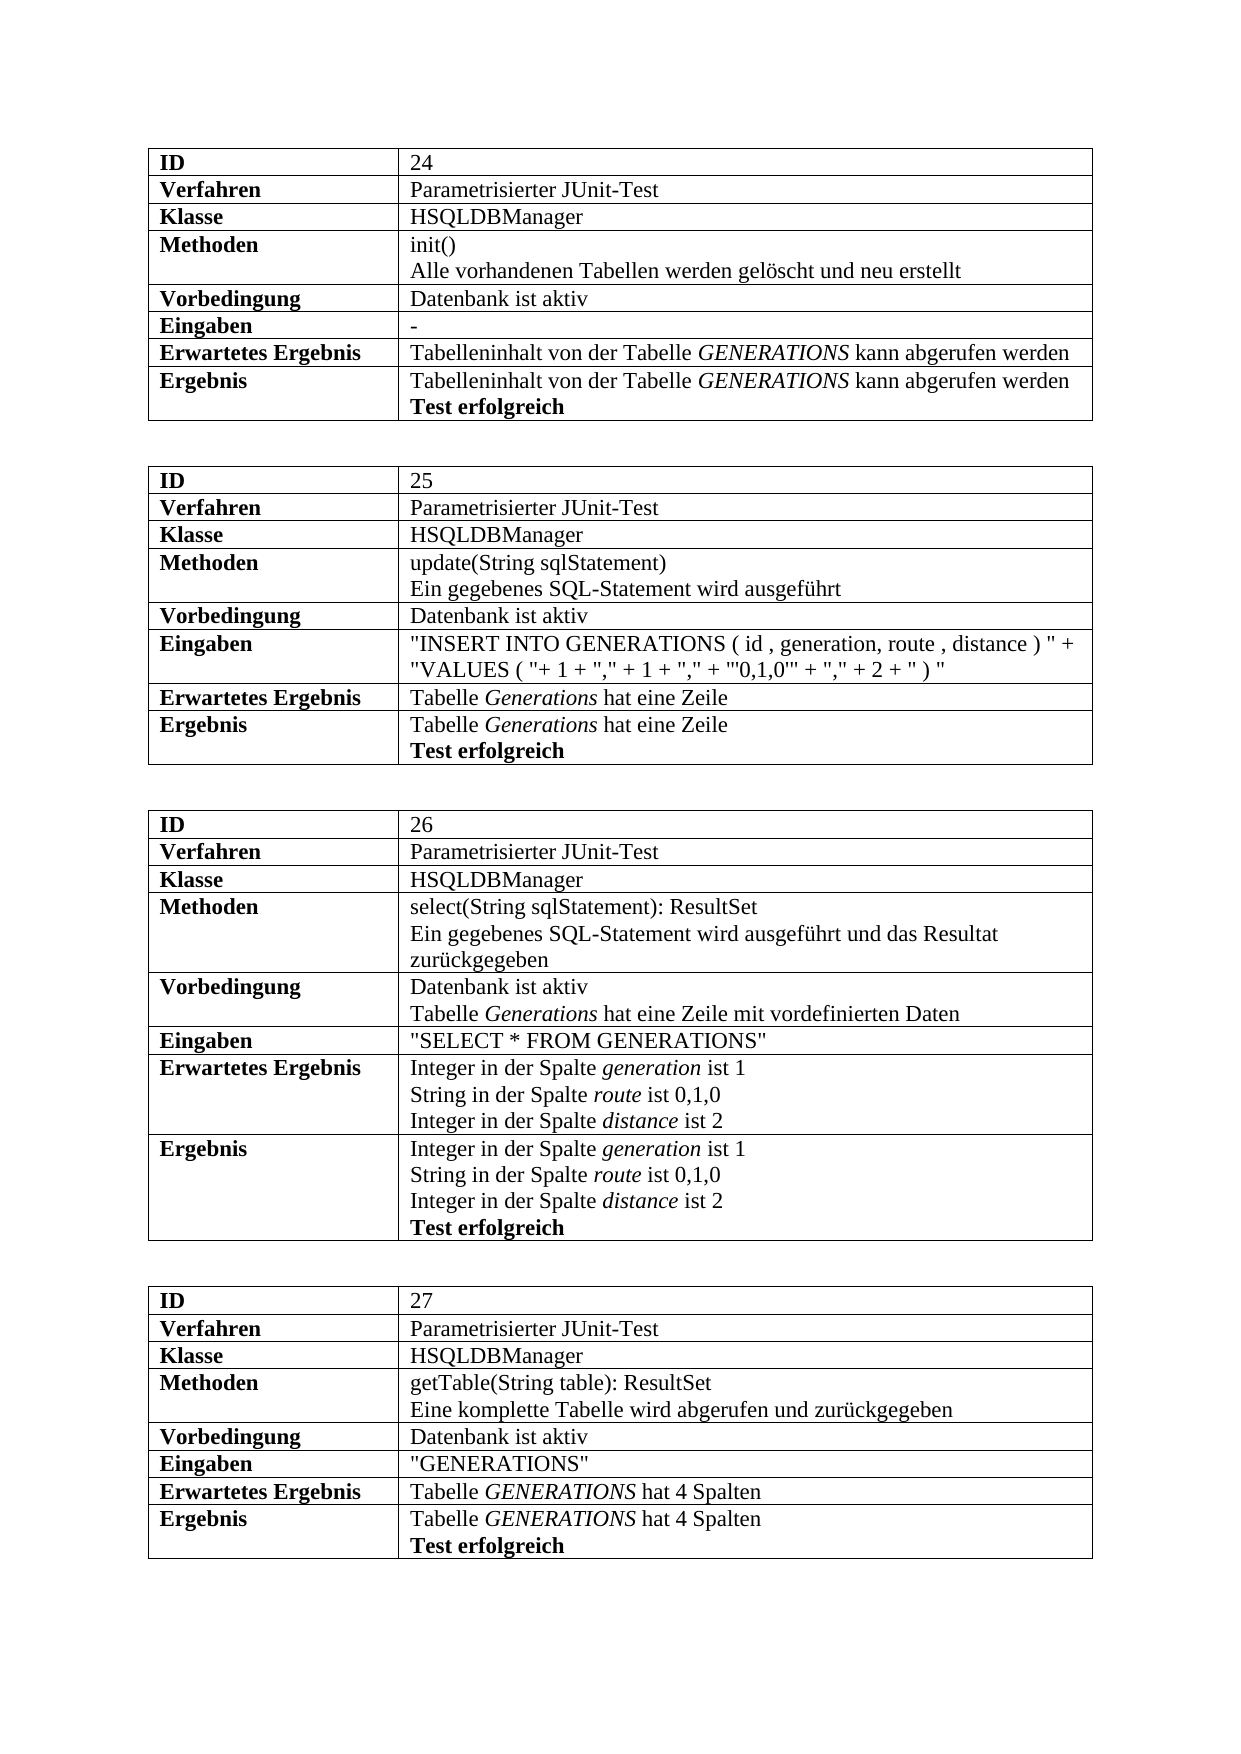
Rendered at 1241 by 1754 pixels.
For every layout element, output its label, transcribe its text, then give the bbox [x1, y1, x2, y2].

table_cell Parametrisierter JUnit-Test [399, 176, 1092, 202]
table_cell Methoden [149, 549, 398, 602]
table_cell Eingaben [149, 1027, 398, 1053]
table_cell "SELECT * FROM GENERATIONS" [399, 1027, 1092, 1053]
table_cell Verfahren [149, 176, 398, 202]
table_cell Klasse [149, 204, 398, 230]
table_cell HSQLDBManager [399, 521, 1092, 548]
table_cell select(String sqlStatement): ResultSet Ein gegebenes SQL-Statement wird ausgeführt und das Resultat zurückgegeben [399, 893, 1092, 972]
table_cell Methoden [149, 1369, 398, 1422]
table_cell Ergebnis [149, 367, 398, 419]
table_cell Datenbank ist aktiv [399, 603, 1092, 629]
table_cell Verfahren [149, 1315, 398, 1341]
table_cell Vorbedingung [149, 1423, 398, 1449]
table_header ID [149, 1287, 398, 1313]
table_cell Klasse [149, 866, 398, 892]
table_header 24 [399, 149, 1092, 175]
table_cell Ergebnis [149, 711, 398, 764]
table_cell Verfahren [149, 494, 398, 520]
table_header 26 [399, 811, 1092, 837]
table_cell Vorbedingung [149, 603, 398, 629]
table_cell Datenbank ist aktiv Tabelle Generations hat eine Zeile mit vordefinierten Daten [399, 973, 1092, 1026]
table_cell Parametrisierter JUnit-Test [399, 494, 1092, 520]
table_cell Eingaben [149, 1451, 398, 1477]
table_cell getTable(String table): ResultSet Eine komplette Tabelle wird abgerufen und zurückgegeben [399, 1369, 1092, 1422]
table_cell Parametrisierter JUnit-Test [399, 1315, 1092, 1341]
table_cell Datenbank ist aktiv [399, 1423, 1092, 1449]
table_cell Tabelle Generations hat eine Zeile Test erfolgreich [399, 711, 1092, 764]
table_cell Parametrisierter JUnit-Test [399, 839, 1092, 865]
table_cell Eingaben [149, 312, 398, 338]
table_cell HSQLDBManager [399, 204, 1092, 230]
table_cell Eingaben [149, 630, 398, 683]
table_header 27 [399, 1287, 1092, 1313]
table_header ID [149, 811, 398, 837]
table_cell Vorbedingung [149, 973, 398, 1026]
table_cell - [399, 312, 1092, 338]
table_header 25 [399, 467, 1092, 493]
table_cell Erwartetes Ergebnis [149, 1055, 398, 1133]
table_cell Vorbedingung [149, 285, 398, 311]
table_cell "INSERT INTO GENERATIONS ( id , generation, route , distance ) " + "VALUES ( "+ 1 + "," + 1 + "," + "'0,1,0'" + "," + 2 + " ) " [399, 630, 1092, 683]
table_cell Tabelleninhalt von der Tabelle GENERATIONS kann abgerufen werden Test erfolgreich [399, 367, 1092, 419]
table_cell Integer in der Spalte generation ist 1 String in der Spalte route ist 0,1,0 Integer in der Spalte distance ist 2 Test erfolgreich [399, 1135, 1092, 1240]
table_header ID [149, 149, 398, 175]
table_cell HSQLDBManager [399, 1342, 1092, 1368]
table_cell HSQLDBManager [399, 866, 1092, 892]
table_header ID [149, 467, 398, 493]
table_cell Verfahren [149, 839, 398, 865]
table_cell init() Alle vorhandenen Tabellen werden gelöscht und neu erstellt [399, 231, 1092, 283]
table_cell Tabelle Generations hat eine Zeile [399, 684, 1092, 710]
table_cell Datenbank ist aktiv [399, 285, 1092, 311]
table_cell Ergebnis [149, 1505, 398, 1558]
table_cell Methoden [149, 231, 398, 283]
table_cell Tabelleninhalt von der Tabelle GENERATIONS kann abgerufen werden [399, 339, 1092, 366]
table_cell "GENERATIONS" [399, 1451, 1092, 1477]
table_cell update(String sqlStatement) Ein gegebenes SQL-Statement wird ausgeführt [399, 549, 1092, 602]
table_cell Klasse [149, 521, 398, 548]
table_cell Klasse [149, 1342, 398, 1368]
table_cell Methoden [149, 893, 398, 972]
table_cell Tabelle GENERATIONS hat 4 Spalten Test erfolgreich [399, 1505, 1092, 1558]
table_cell Tabelle GENERATIONS hat 4 Spalten [399, 1478, 1092, 1504]
table_cell Erwartetes Ergebnis [149, 684, 398, 710]
table_cell Integer in der Spalte generation ist 1 String in der Spalte route ist 0,1,0 Integer in der Spalte distance ist 2 [399, 1055, 1092, 1133]
table_cell Ergebnis [149, 1135, 398, 1240]
table_cell Erwartetes Ergebnis [149, 339, 398, 366]
table_cell Erwartetes Ergebnis [149, 1478, 398, 1504]
